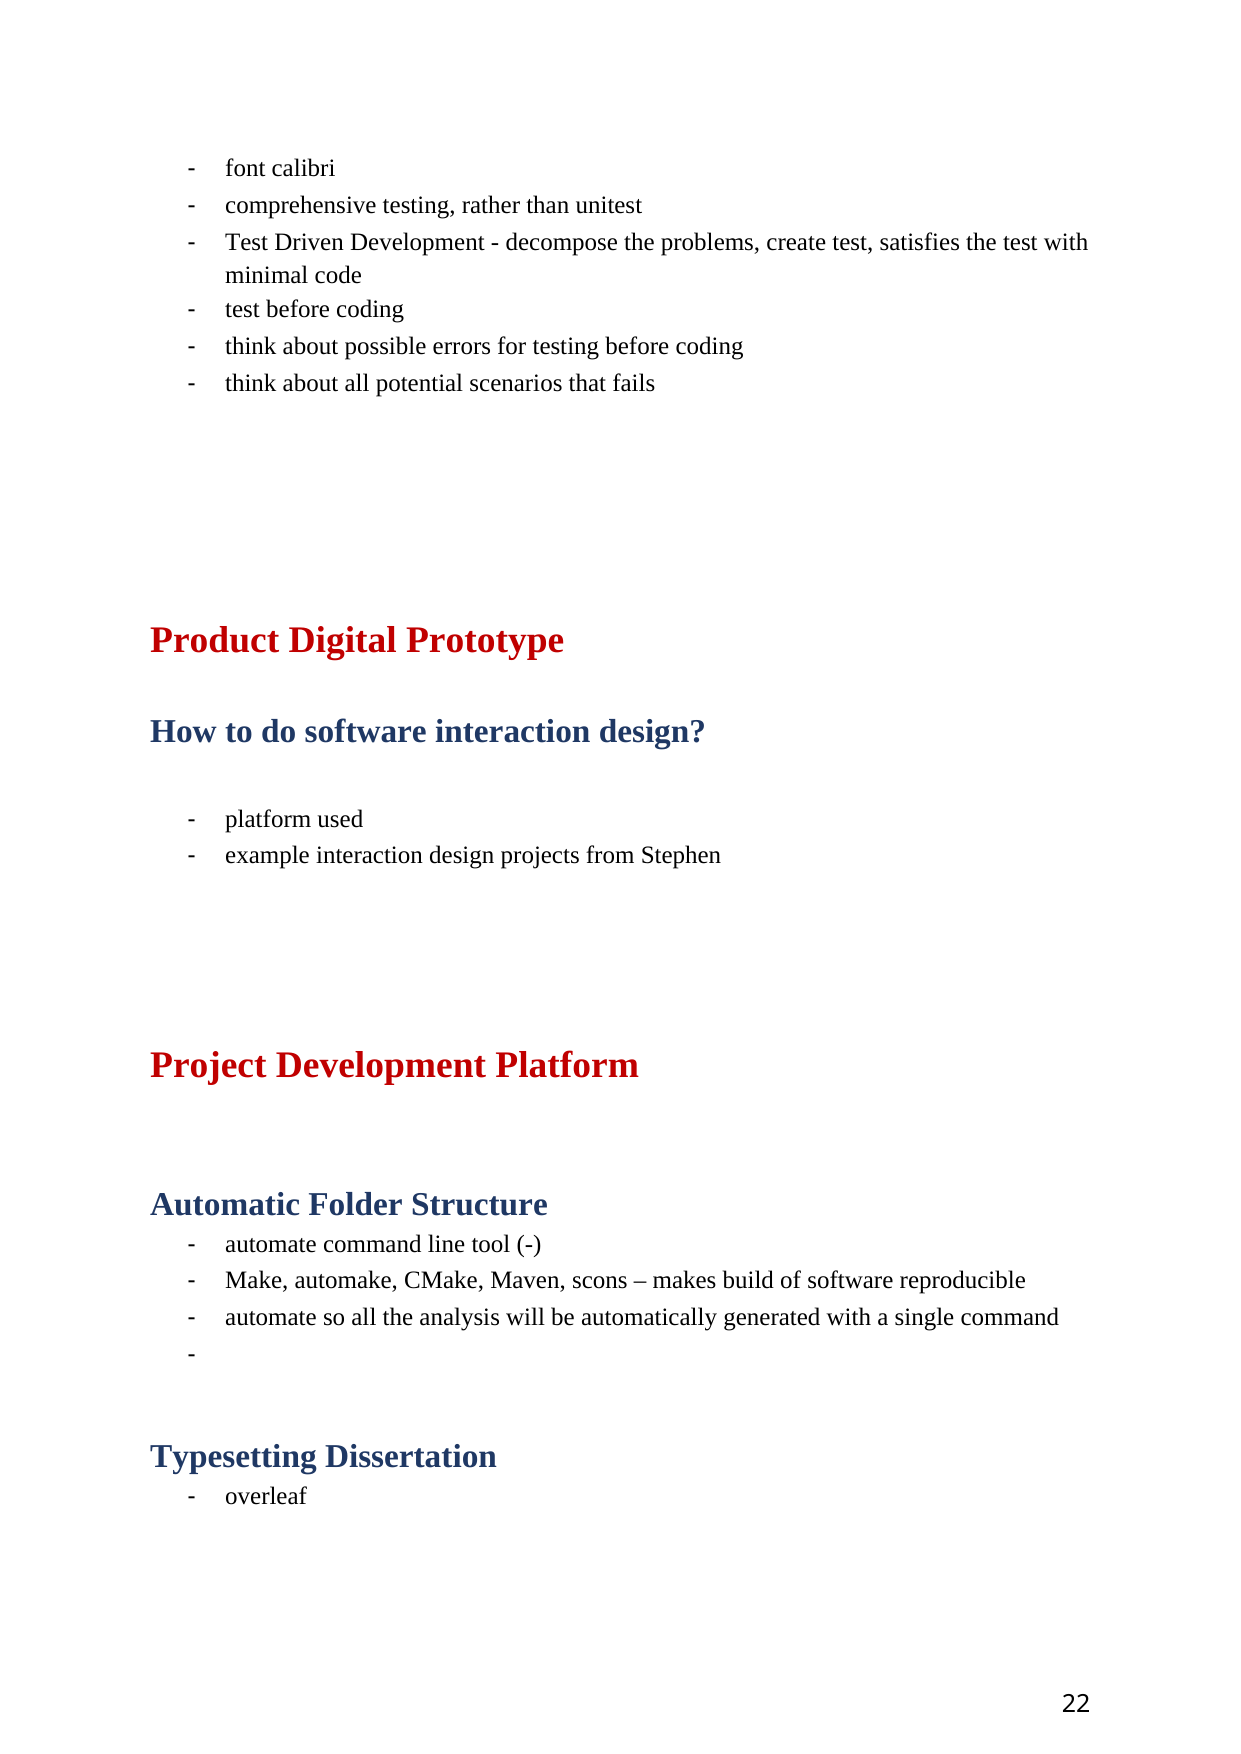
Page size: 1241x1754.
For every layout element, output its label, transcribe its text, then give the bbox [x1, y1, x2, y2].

list comprehensive testing, rather than unitest [187, 187, 1090, 221]
list automate command line tool (-) [187, 1225, 1090, 1259]
list automate so all the analysis will be automatically generated with a single command [187, 1299, 1090, 1333]
subtitle Typesetting Dissertation [150, 1436, 1090, 1475]
list Make, automake, CMake, Maven, scons – makes build of software reproducible [187, 1262, 1090, 1296]
subtitle Project Development Platform [150, 1042, 1090, 1085]
list think about possible errors for testing before coding [187, 328, 1090, 362]
list example interaction design projects from Stephen [187, 837, 1090, 871]
list font calibri [187, 150, 1090, 184]
list overleaf [187, 1478, 1090, 1512]
list test before coding [187, 291, 1090, 325]
subtitle How to do software interaction design? [150, 711, 1090, 750]
list platform used [187, 800, 1090, 834]
subtitle Product Digital Prototype [150, 617, 1090, 660]
list Test Driven Development - decompose the problems, create test, satisfies the test with minimal code [187, 223, 1090, 289]
subtitle Automatic Folder Structure [150, 1184, 1090, 1222]
list think about all potential scenarios that fails [187, 364, 1090, 398]
